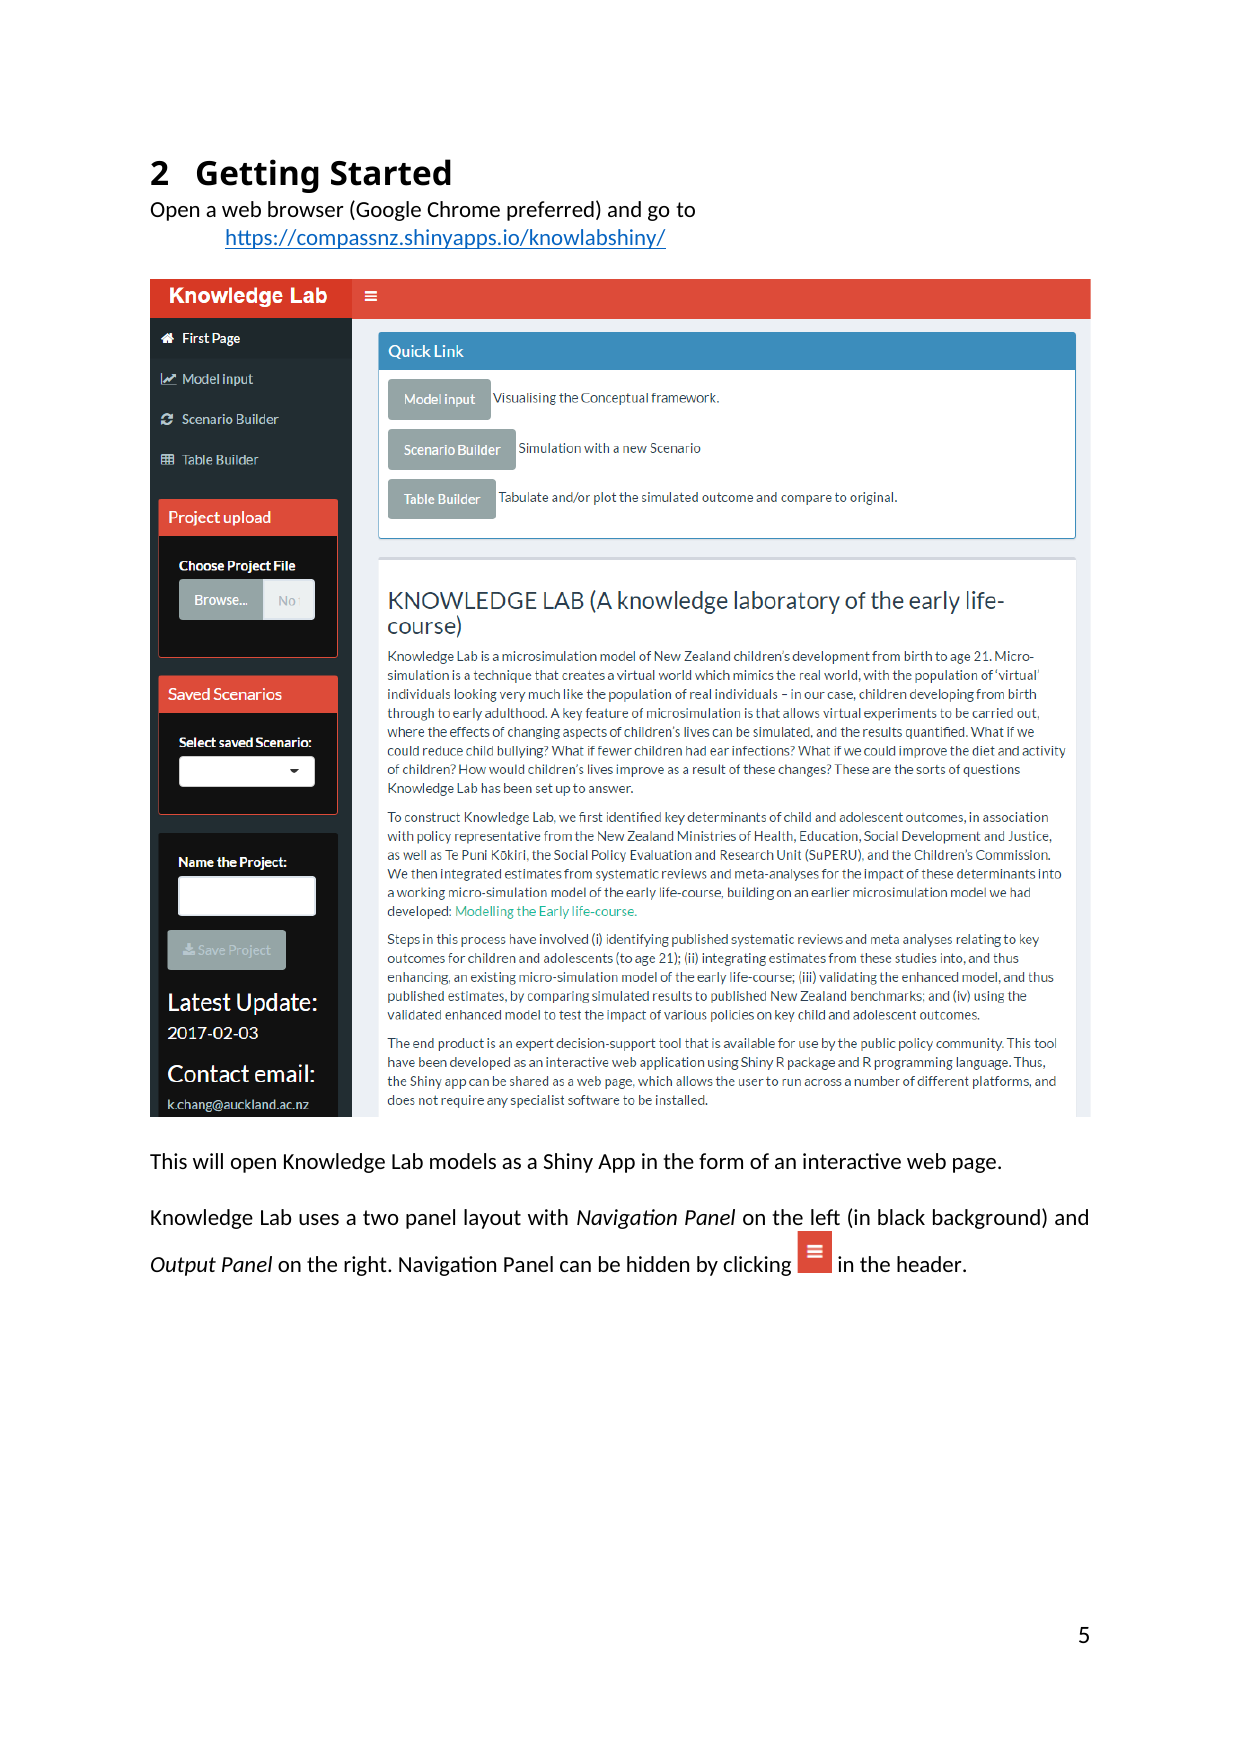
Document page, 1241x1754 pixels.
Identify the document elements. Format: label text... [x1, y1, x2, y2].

text Knowledge Lab uses a two panel layout with Navigation Panel on the left (in black background) and Output Panel on the right. Navigation Panel can be hidden by clicking in the header. [150, 1203, 1090, 1278]
text https://compassnz.shinyapps.io/knowlabshiny/ [150, 223, 1090, 251]
text Open a web browser (Google Chrome preferred) and go to [150, 195, 1090, 223]
picture [150, 279, 1091, 1117]
subtitle Getting Started [150, 150, 1090, 195]
text This will open Knowledge Lab models as a Shiny App in the form of an interactive web page. [150, 1147, 1090, 1176]
picture [797, 1231, 832, 1273]
